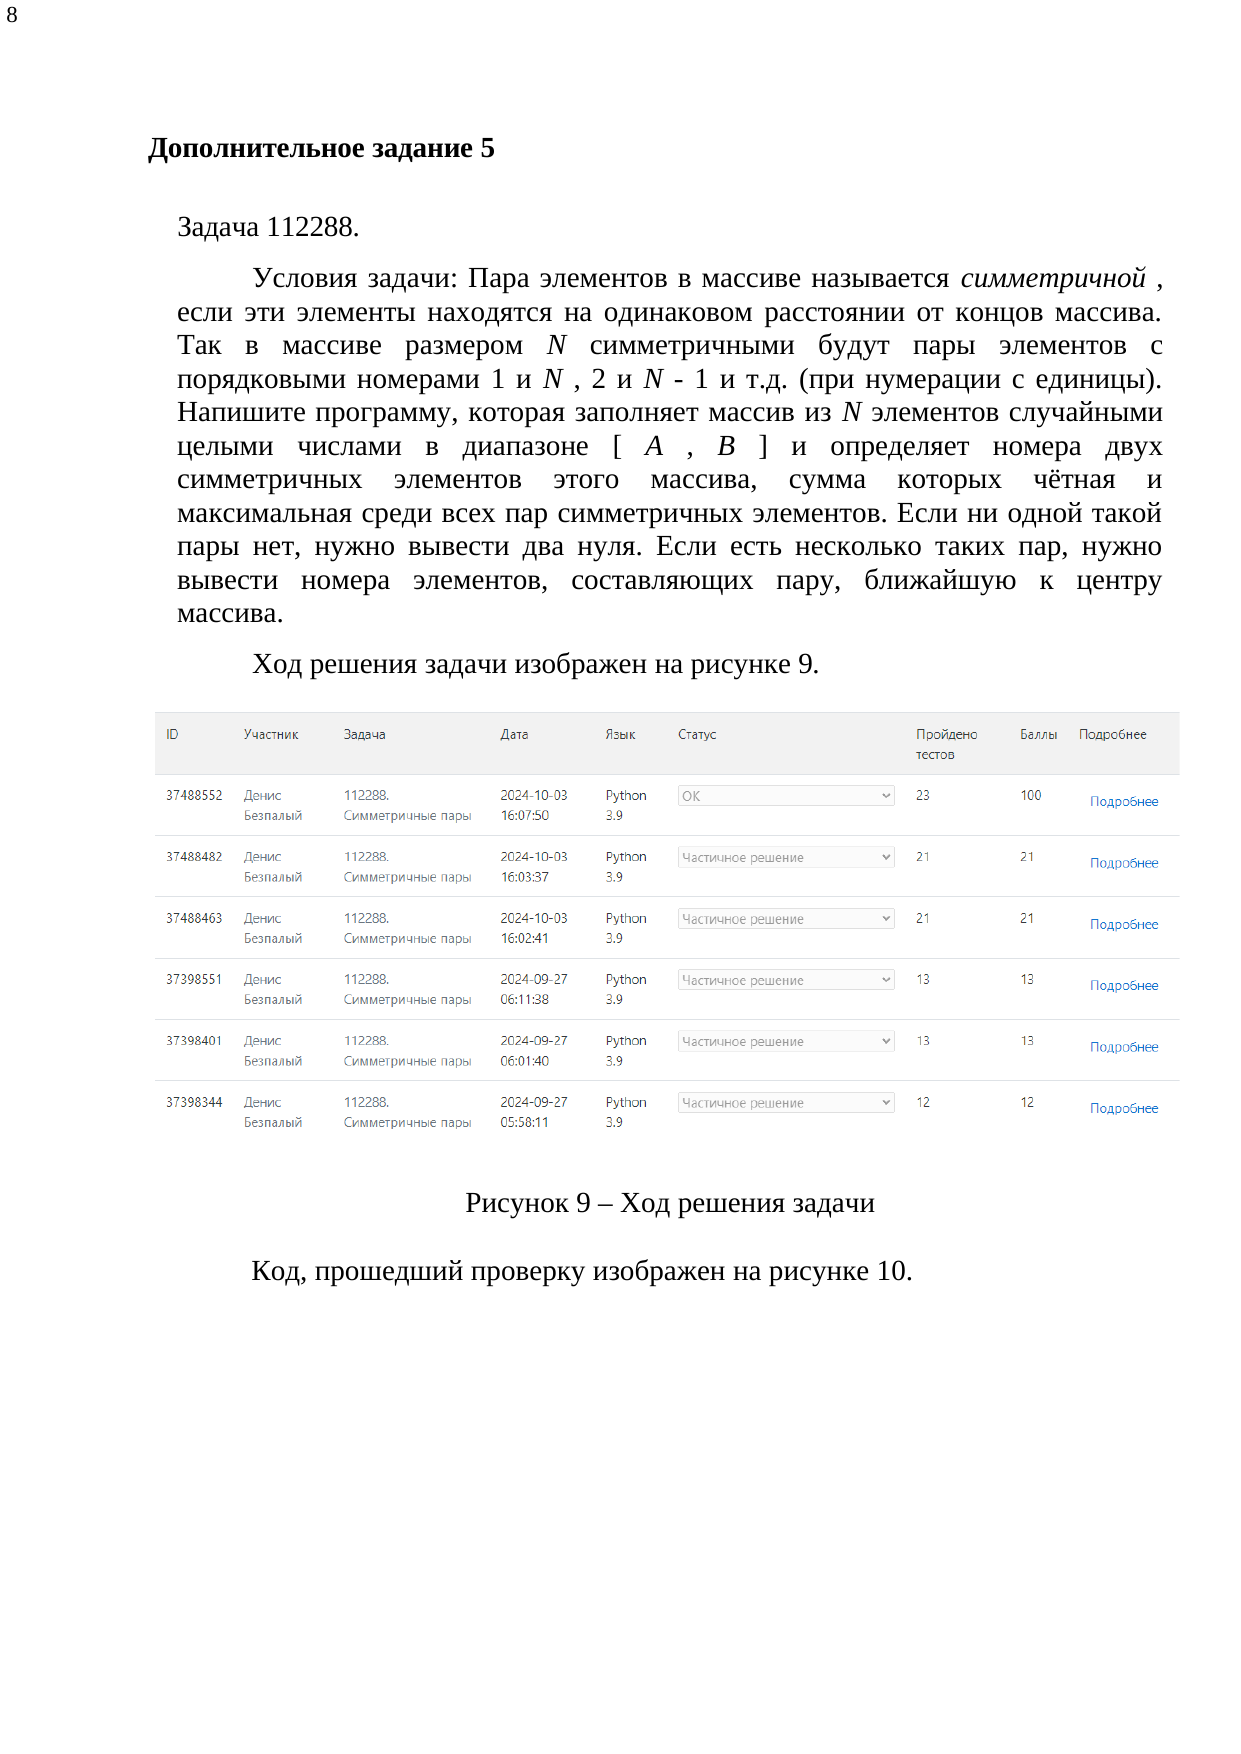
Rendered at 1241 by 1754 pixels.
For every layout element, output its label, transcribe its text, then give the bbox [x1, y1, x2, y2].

text Задача 112288. [177, 209, 1203, 243]
text Ход решения задачи изображен на рисунке 9. [252, 646, 1203, 680]
text Рисунок 9 – Ход решения задачи Код, прошедший проверку изображен на рисунке 10. [251, 1186, 922, 1286]
picture [155, 712, 1180, 1129]
subtitle Дополнительное задание 5 [148, 130, 1203, 164]
text Условия задачи: Пара элементов в массиве называется симметричной , если эти элементы находятся на одинаковом расстоянии от концов массива. Так в массиве размером N симметричными будут пары элементов с порядковыми номерами 1 и N , 2 и N - 1 и т.д. (при нумерации с единицы). Напишите программу, которая заполняет массив из N элементов случайными целыми числами в диапазоне [ A , B ] и определяет номера двух симметричных элементов этого массива, сумма которых чётная и максимальная среди всех пар симметричных элементов. Если ни одной такой пары нет, нужно вывести два нуля. Если есть несколько таких пар, нужно вывести номера элементов, составляющих пару, ближайшую к центру массива. [177, 260, 1163, 629]
